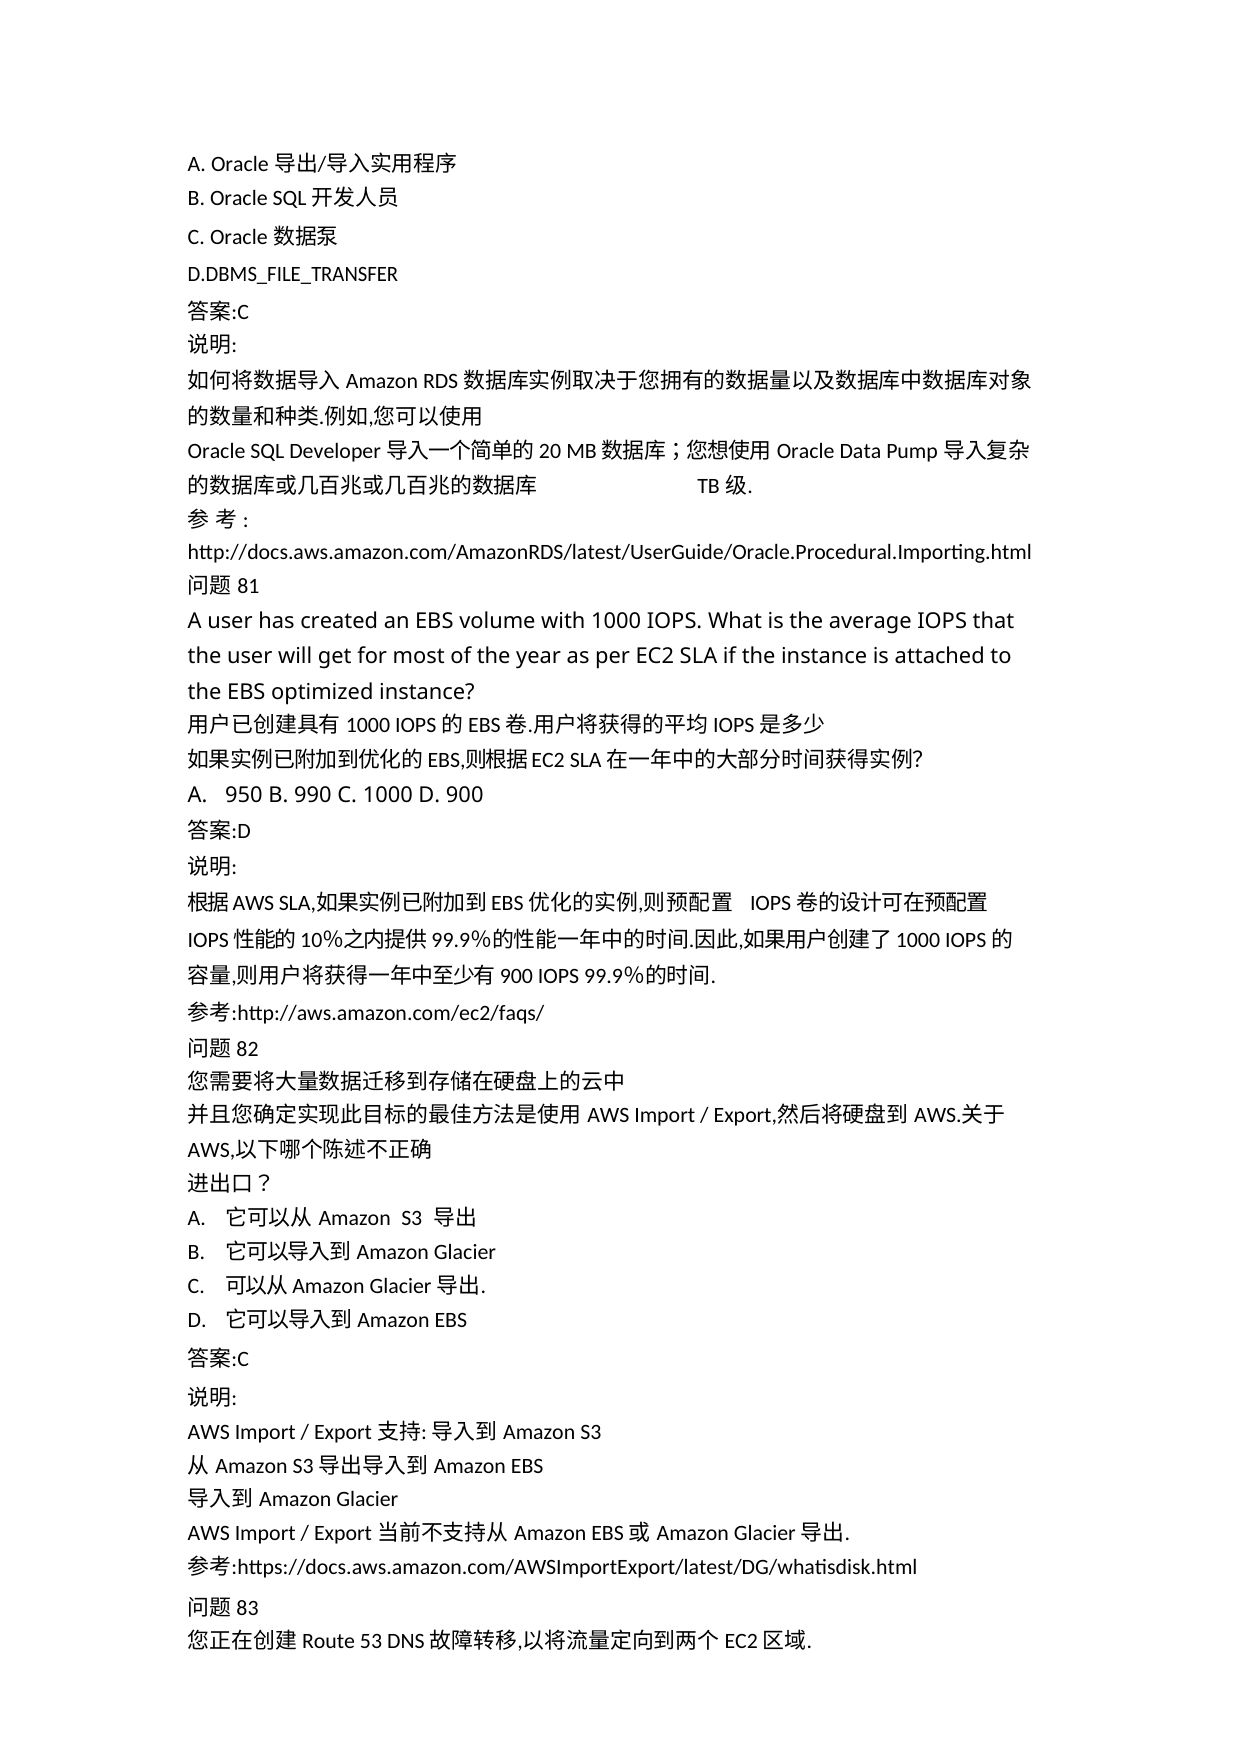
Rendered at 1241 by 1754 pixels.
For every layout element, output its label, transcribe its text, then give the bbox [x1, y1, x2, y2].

text 问题 82 [187, 1031, 1034, 1062]
text 根据 AWS SLA,如果实例已附加到 EBS 优化的实例,则预配置 IOPS 卷的设计可在预配置 IOPS 性能的 10％之内提供 99.9％的性能一年中的时间.因此,如果用户创建了 1000 IOPS 的容量,则用户将获得一年中至少有 900 IOPS 99.9％的时间. [187, 885, 1034, 990]
text 用户已创建具有 1000 IOPS 的 EBS 卷.用户将获得的平均 IOPS 是多少 [187, 711, 1034, 738]
text 您需要将大量数据迁移到存储在硬盘上的云中 [187, 1067, 1034, 1095]
list Oracle SQL 开发人员 [187, 182, 1034, 212]
text 参考:https://docs.aws.amazon.com/AWSImportExport/latest/DG/whatisdisk.html [187, 1551, 1034, 1581]
list D.DBMS_FILE_TRANSFER [187, 261, 1034, 287]
text 如果实例已附加到优化的 EBS,则根据 EC2 SLA 在一年中的大部分时间获得实例？ [187, 742, 1034, 774]
list Oracle 数据泵 [187, 221, 1034, 251]
text 答案:D [187, 813, 1034, 844]
text 如何将数据导入 Amazon RDS 数据库实例取决于您拥有的数据量以及数据库中数据库对象的数量和种类.例如,您可以使用 [187, 363, 1034, 431]
list 答案:C [187, 296, 1034, 326]
list 它可以从 Amazon S3 导出 [187, 1202, 1034, 1232]
text 参 考 : http://docs.aws.amazon.com/AmazonRDS/latest/UserGuide/Oracle.Procedural.Importing.html 问题 81 [187, 504, 1034, 600]
text 说明: [187, 1382, 1034, 1412]
list 950 B. 990 C. 1000 D. 900 [187, 778, 1034, 808]
text A user has created an EBS volume with 1000 IOPS. What is the average IOPS that the user will get for most of the year as per EC2 SLA if the instance is attached to the EBS optimized instance? [187, 605, 1034, 705]
text 导入到 Amazon Glacier [187, 1484, 1034, 1512]
text AWS Import / Export 支持: 导入到 Amazon S3 [187, 1416, 1034, 1446]
text 答案:C [187, 1343, 1034, 1373]
text 进出口？ [187, 1168, 1034, 1198]
text 参考:http://aws.amazon.com/ec2/faqs/ [187, 994, 1034, 1026]
text 从 Amazon S3 导出导入到 Amazon EBS [187, 1450, 1034, 1480]
text Oracle SQL Developer 导入一个简单的 20 MB 数据库；您想使用 Oracle Data Pump 导入复杂的数据库或几百兆或几百兆的数据库 TB 级. [187, 435, 1034, 499]
text AWS Import / Export 当前不支持从 Amazon EBS 或 Amazon Glacier 导出. [187, 1517, 1034, 1547]
text 并且您确定实现此目标的最佳方法是使用 AWS Import / Export,然后将硬盘到 AWS.关于 AWS,以下哪个陈述不正确 [187, 1099, 1034, 1163]
list 它可以导入到 Amazon Glacier [187, 1236, 1034, 1266]
list 它可以导入到 Amazon EBS [187, 1304, 1034, 1334]
list Oracle 导出/导入实用程序 [187, 146, 1034, 177]
text 问题 83 [187, 1590, 1034, 1621]
text 说明: [187, 849, 1034, 881]
list 可以从 Amazon Glacier 导出. [187, 1270, 1034, 1300]
text 您正在创建 Route 53 DNS 故障转移,以将流量定向到两个 EC2 区域. [187, 1626, 1034, 1654]
text 说明: [187, 331, 1034, 358]
